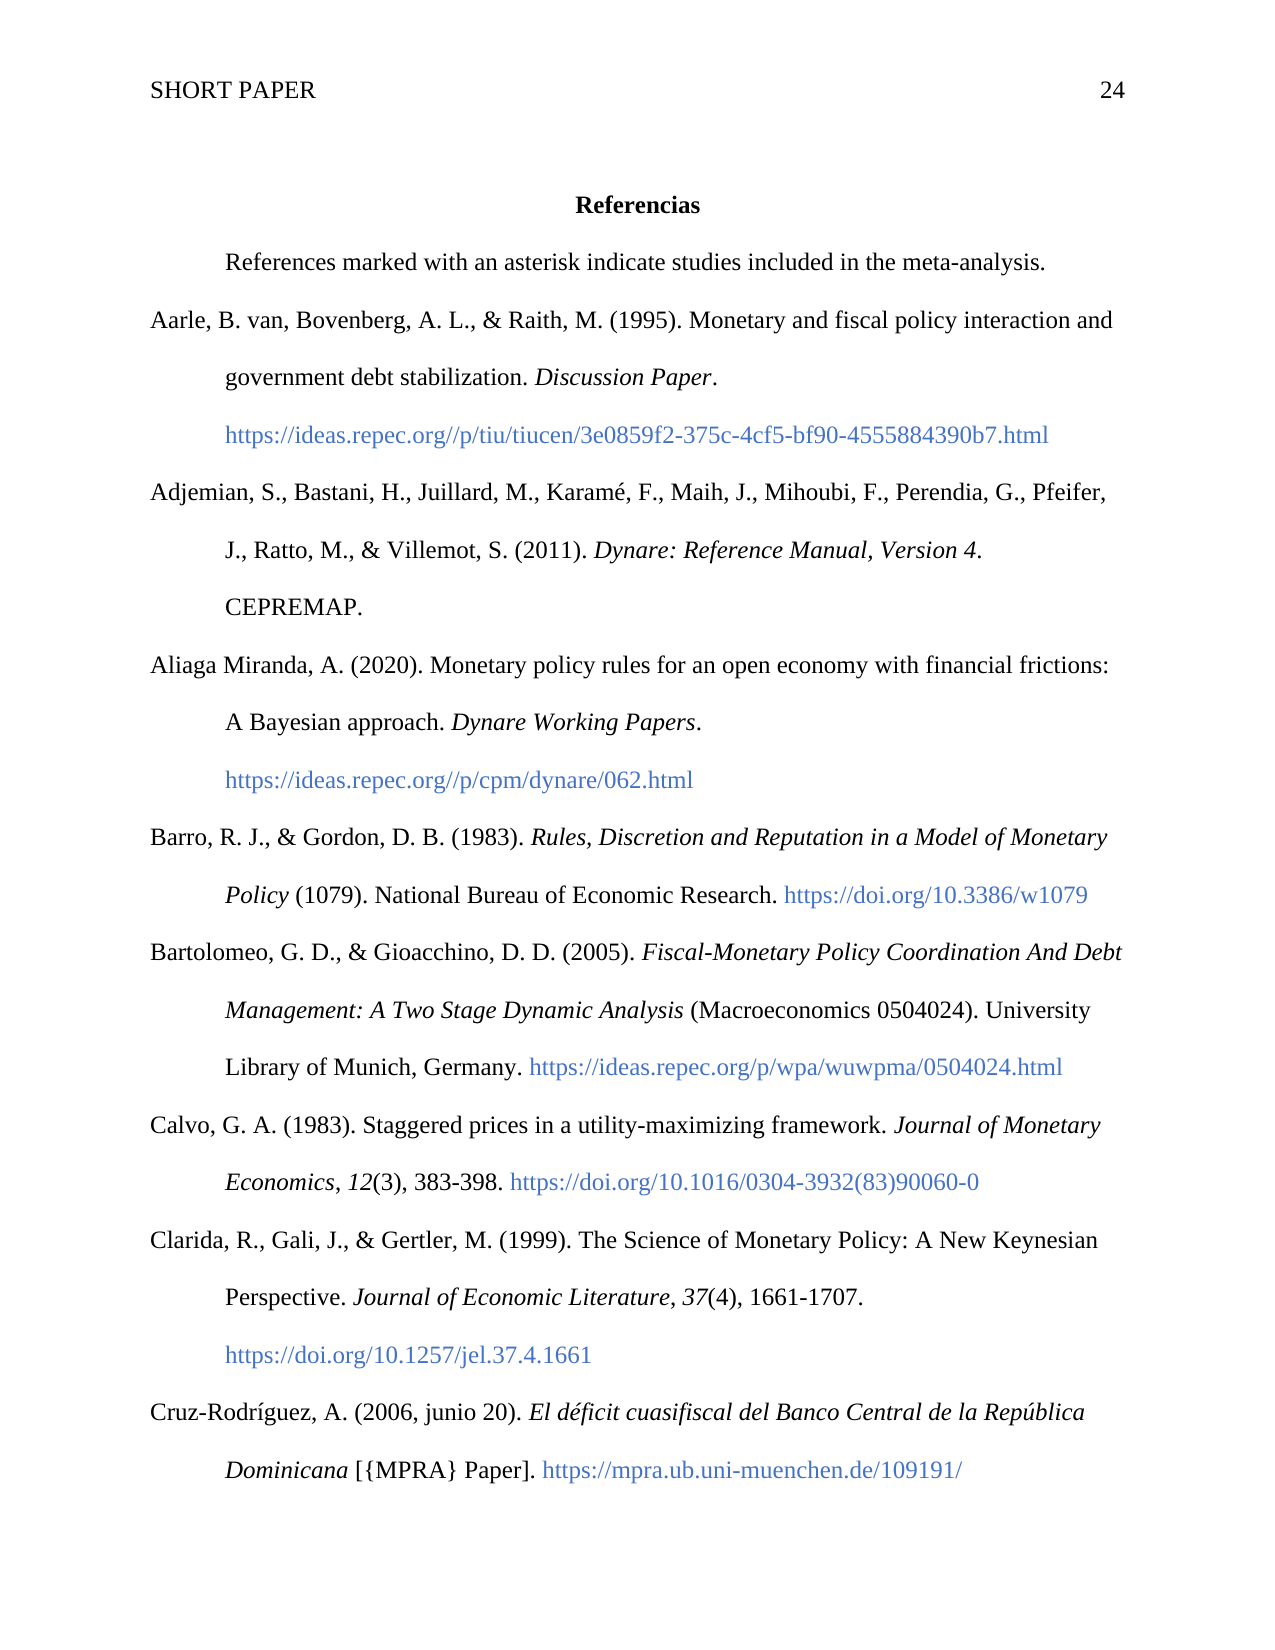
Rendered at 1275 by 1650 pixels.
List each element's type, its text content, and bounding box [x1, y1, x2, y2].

text Cruz-Rodríguez, A. (2006, junio 20). El déficit cuasifiscal del Banco Central de la República Dominicana [{MPRA} Paper]. https://mpra.ub.uni-muenchen.de/109191/ [150, 1397, 1125, 1484]
text Clarida, R., Gali, J., & Gertler, M. (1999). The Science of Monetary Policy: A New Keynesian Perspective. Journal of Economic Literature, 37(4), 1661-1707. https://doi.org/10.1257/jel.37.4.1661 [150, 1225, 1125, 1369]
subtitle Referencias [150, 190, 1125, 219]
text References marked with an asterisk indicate studies included in the meta-analysis. [150, 247, 1125, 276]
text Bartolomeo, G. D., & Gioacchino, D. D. (2005). Fiscal-Monetary Policy Coordination And Debt Management: A Two Stage Dynamic Analysis (Macroeconomics 0504024). University Library of Munich, Germany. https://ideas.repec.org/p/wpa/wuwpma/0504024.html [150, 937, 1125, 1081]
text Aliaga Miranda, A. (2020). Monetary policy rules for an open economy with financial frictions: A Bayesian approach. Dynare Working Papers. https://ideas.repec.org//p/cpm/dynare/062.html [150, 650, 1125, 794]
text Aarle, B. van, Bovenberg, A. L., & Raith, M. (1995). Monetary and fiscal policy interaction and government debt stabilization. Discussion Paper. https://ideas.repec.org//p/tiu/tiucen/3e0859f2-375c-4cf5-bf90-4555884390b7.html [150, 305, 1125, 449]
text Calvo, G. A. (1983). Staggered prices in a utility-maximizing framework. Journal of Monetary Economics, 12(3), 383-398. https://doi.org/10.1016/0304-3932(83)90060-0 [150, 1110, 1125, 1196]
text Barro, R. J., & Gordon, D. B. (1983). Rules, Discretion and Reputation in a Model of Monetary Policy (1079). National Bureau of Economic Research. https://doi.org/10.3386/w1079 [150, 822, 1125, 909]
text Adjemian, S., Bastani, H., Juillard, M., Karamé, F., Maih, J., Mihoubi, F., Perendia, G., Pfeifer, J., Ratto, M., & Villemot, S. (2011). Dynare: Reference Manual, Version 4. CEPREMAP. [150, 477, 1125, 621]
